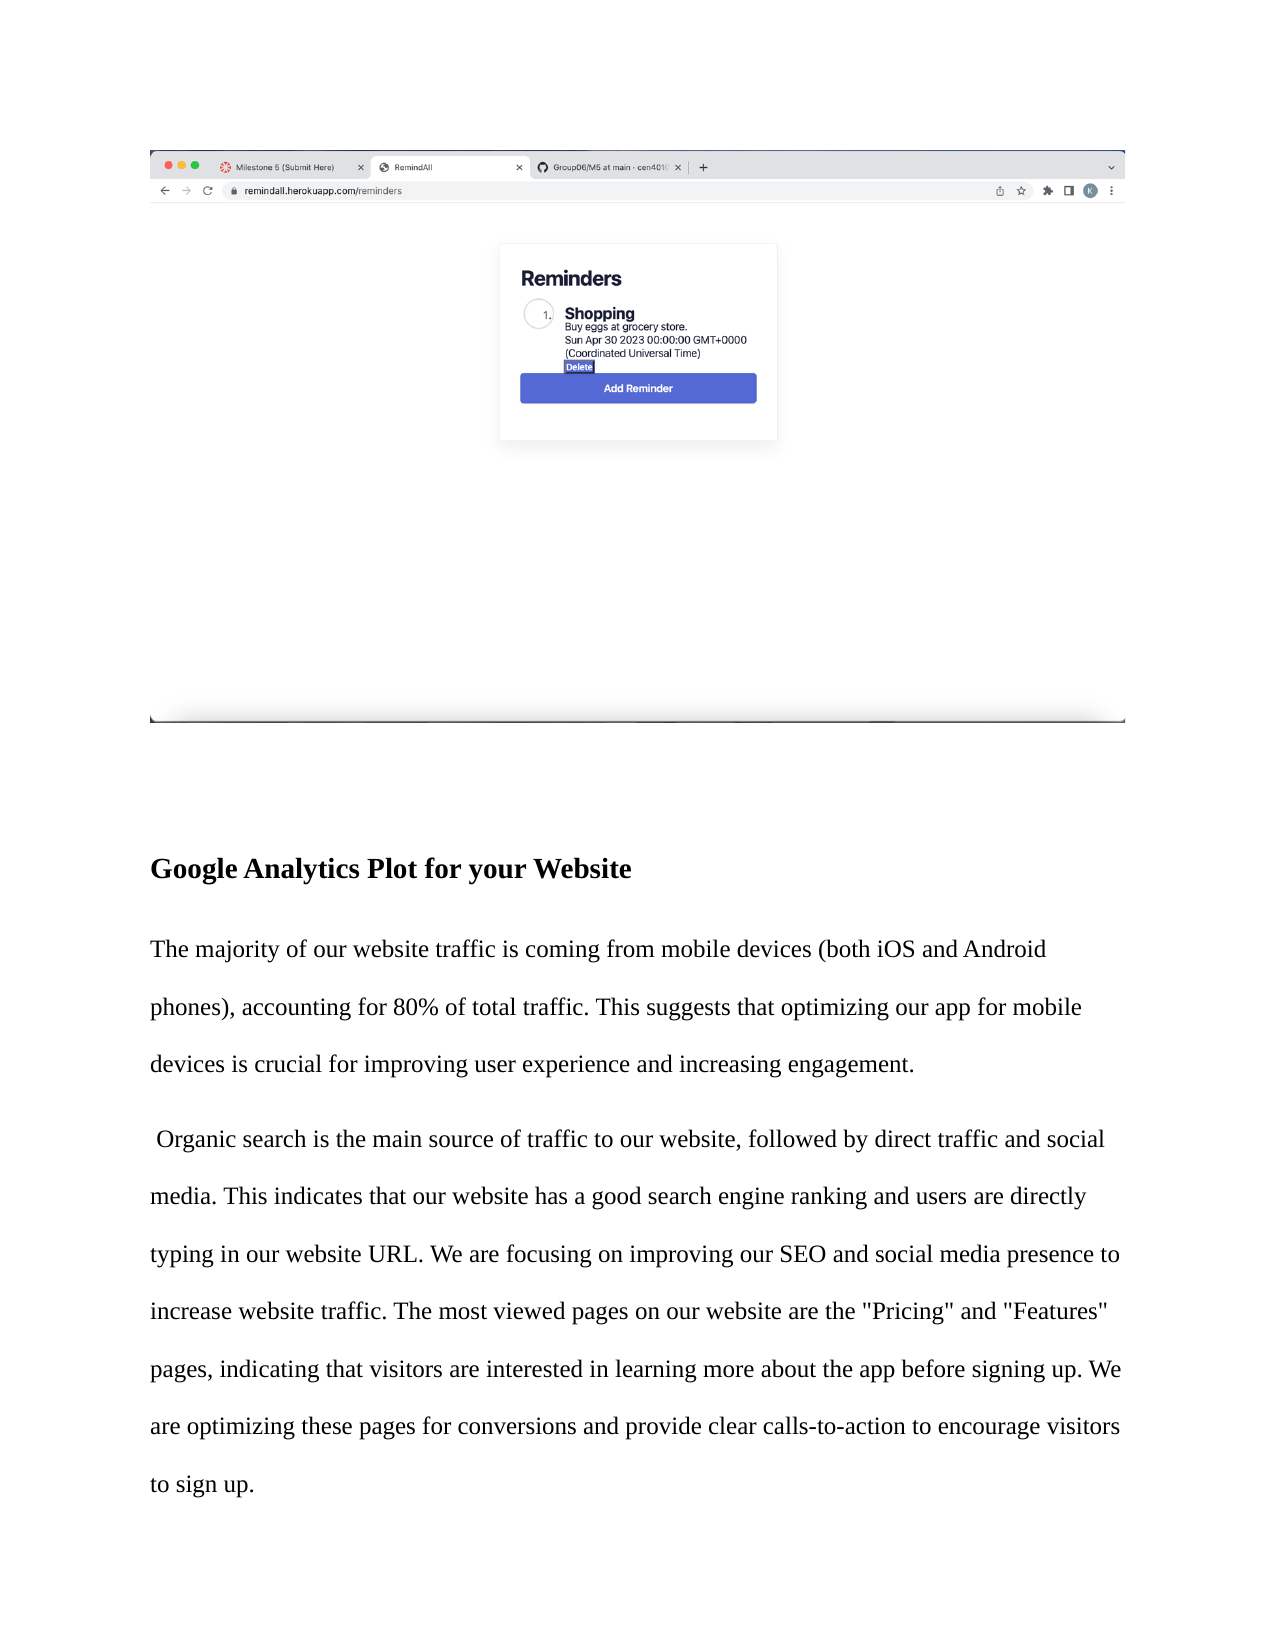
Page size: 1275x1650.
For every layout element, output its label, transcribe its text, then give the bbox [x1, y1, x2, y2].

text Google Analytics Plot for your Website [150, 851, 1125, 884]
picture [150, 150, 1125, 723]
text Organic search is the main source of traffic to our website, followed by direct traffic and social media. This indicates that our website has a good search engine ranking and users are directly typing in our website URL. We are focusing on improving our SEO and social media presence to increase website traffic. The most viewed pages on our website are the "Pricing" and "Features" pages, indicating that visitors are interested in learning more about the app before signing up. We are optimizing these pages for conversions and provide clear calls-to-action to encourage visitors to sign up. [150, 1124, 1125, 1497]
text The majority of our website traffic is coming from mobile devices (both iOS and Android phones), accounting for 80% of total traffic. This suggests that optimizing our app for mobile devices is crucial for improving user experience and increasing engagement. [150, 934, 1125, 1078]
